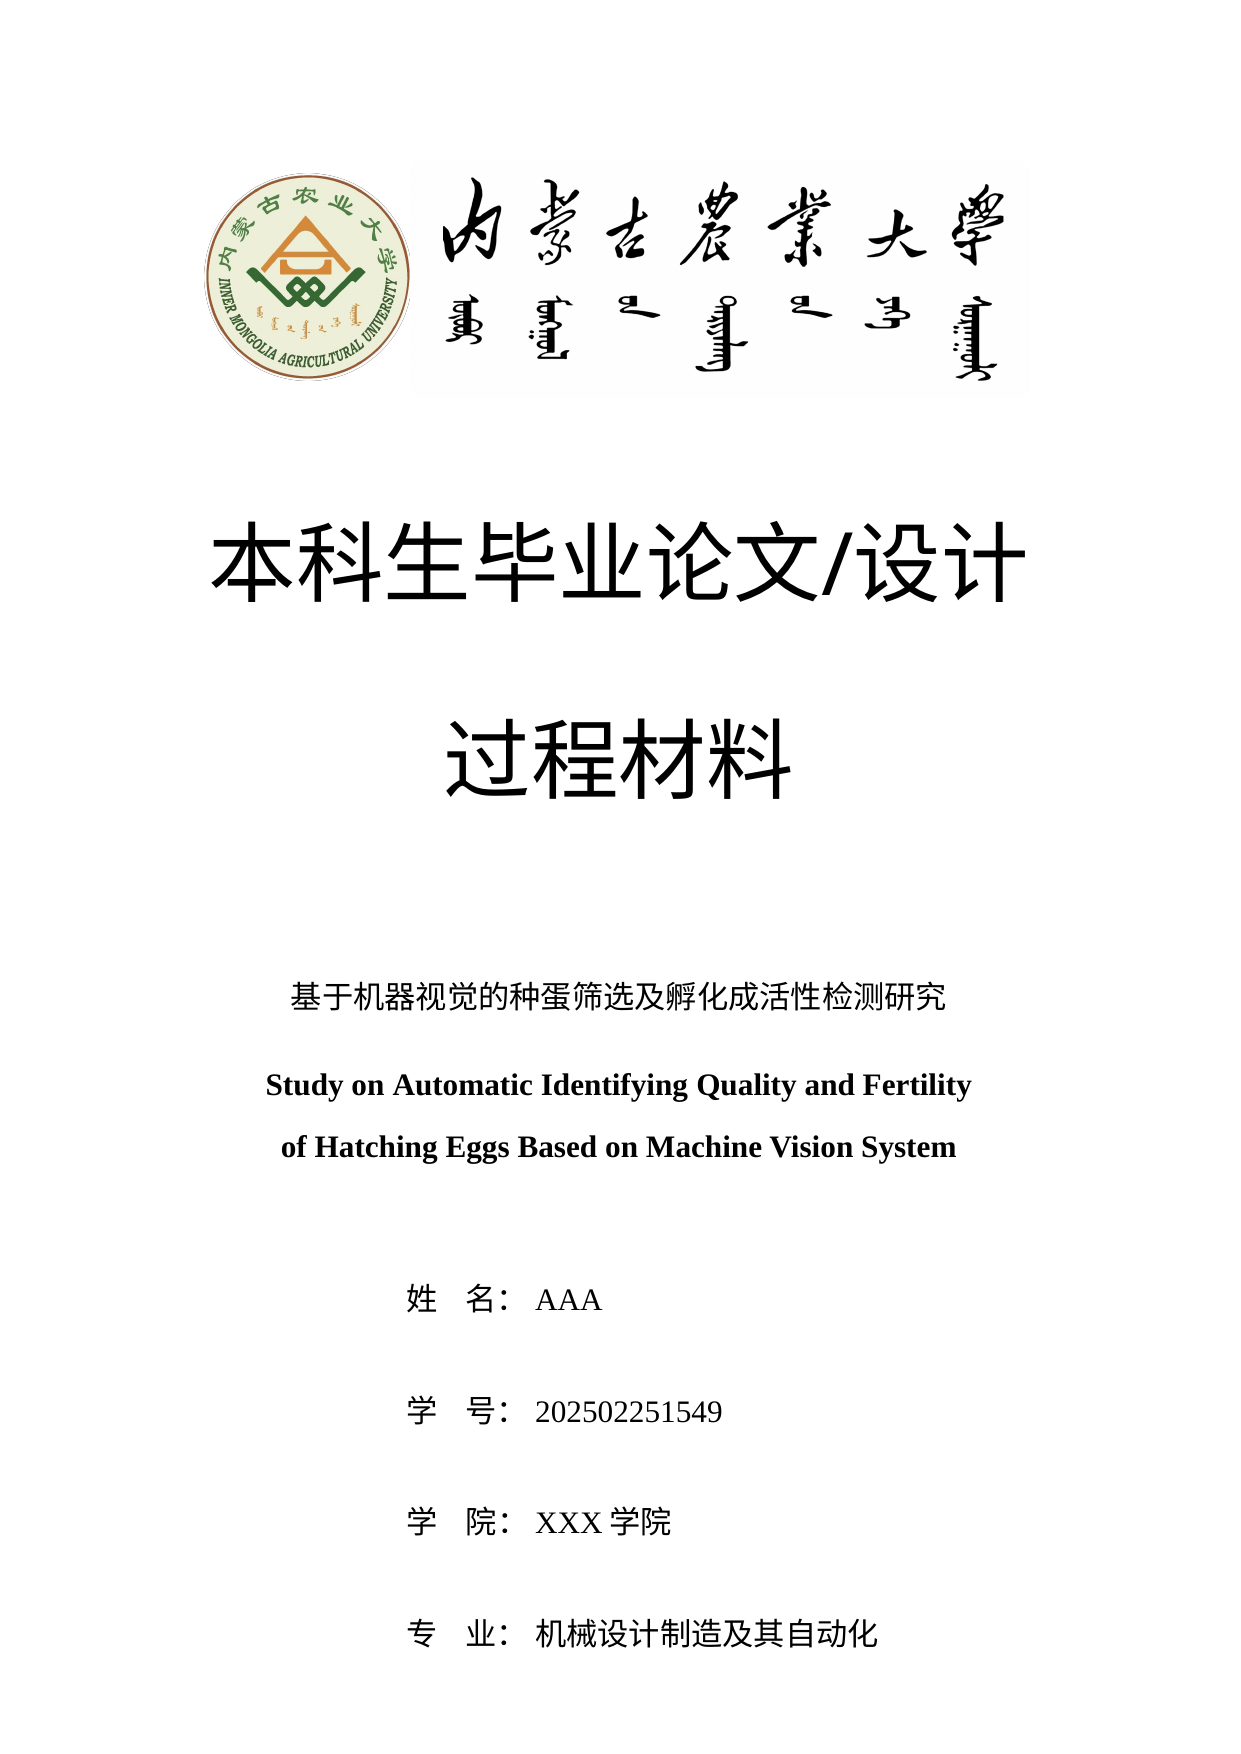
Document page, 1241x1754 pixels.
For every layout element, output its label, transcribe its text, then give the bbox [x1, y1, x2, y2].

text of Hatching Eggs Based on Machine Vision System [0, 1124, 1237, 1169]
text 过程材料 [0, 688, 1237, 821]
text 姓 名： AAA [0, 1253, 1237, 1342]
text 学 院： XXX学院 [0, 1476, 1237, 1565]
picture [204, 161, 1030, 398]
text 专 业： 机械设计制造及其自动化 [0, 1587, 1237, 1676]
text 本科生毕业论文/设计 [0, 491, 1237, 624]
text 基于机器视觉的种蛋筛选及孵化成活性检测研究 [0, 951, 1237, 1039]
text 学 号： 202502251549 [0, 1364, 1237, 1453]
text Study on Automatic Identifying Quality and Fertility [0, 1062, 1237, 1107]
